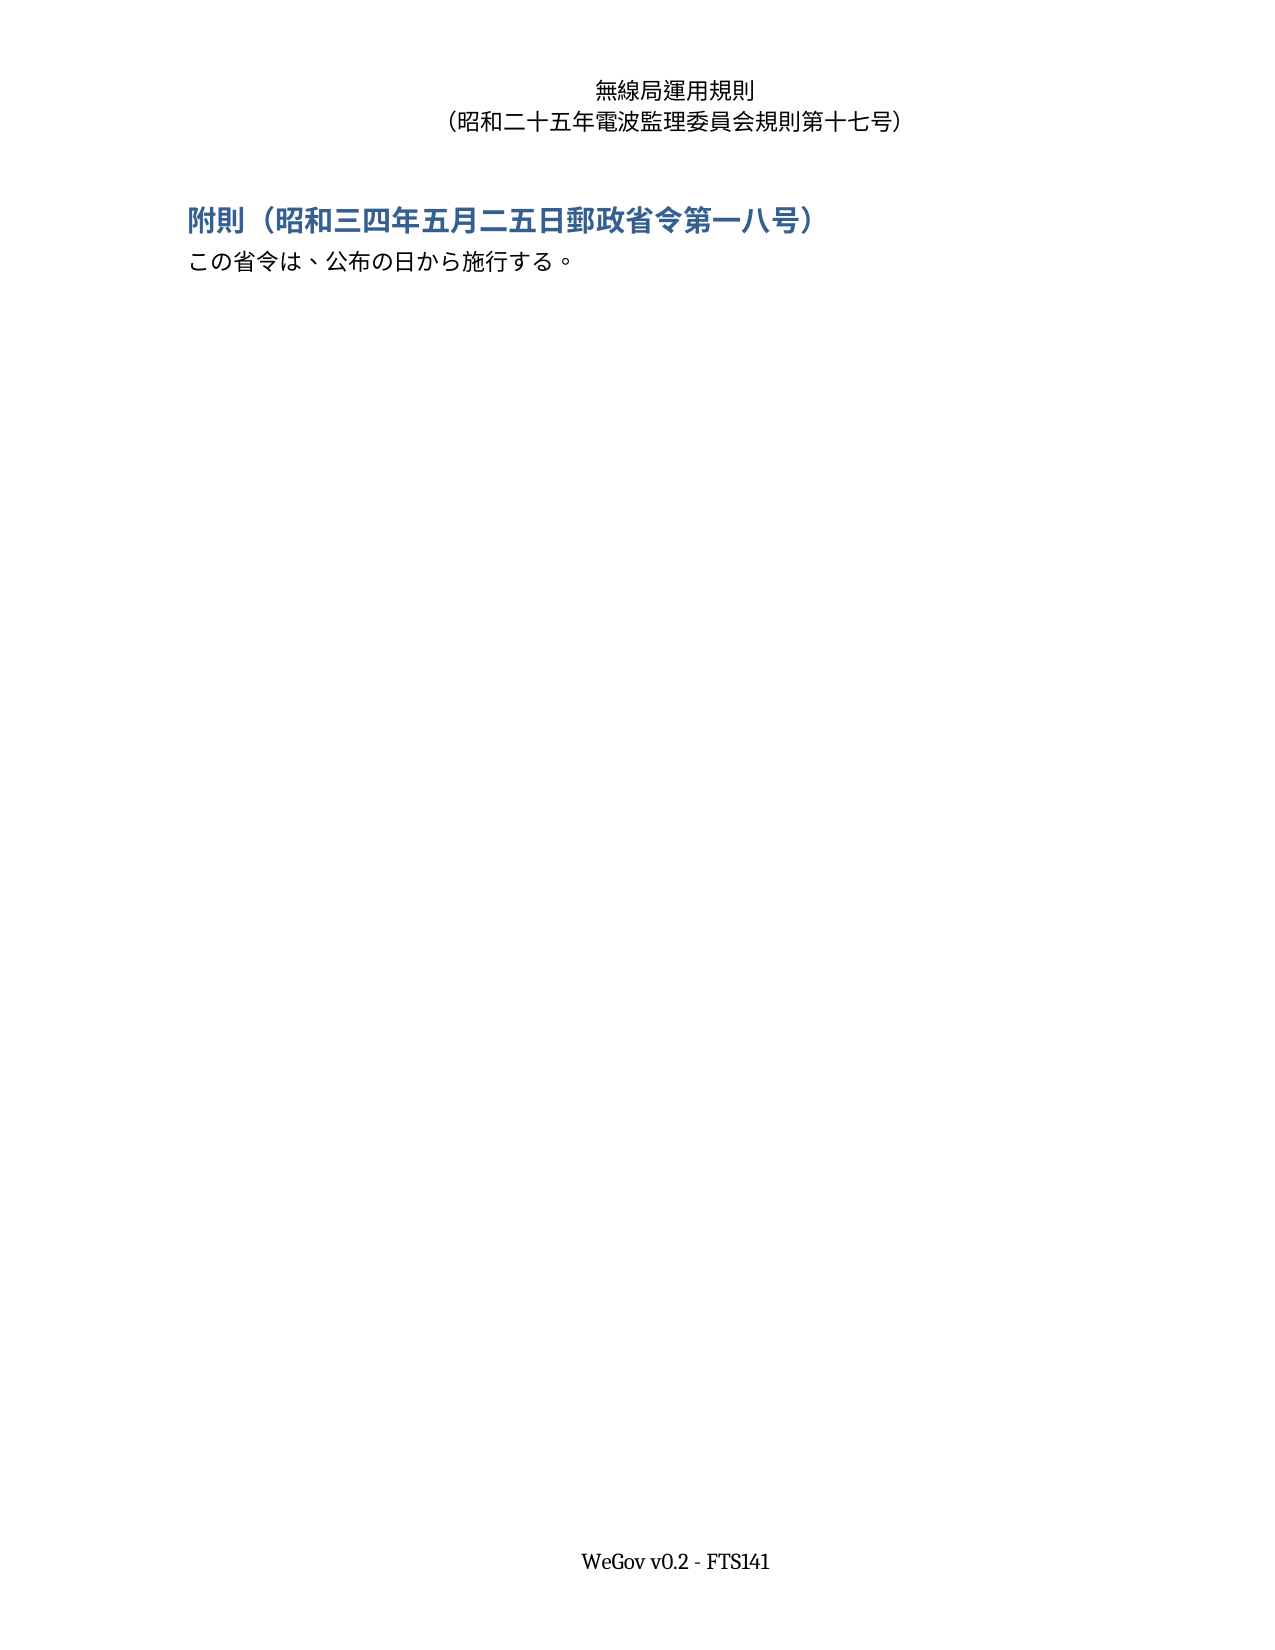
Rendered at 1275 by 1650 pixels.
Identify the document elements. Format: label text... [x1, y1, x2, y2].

text この省令は、公布の日から施行する。 [187, 246, 1087, 277]
subtitle 附則（昭和三四年五月二五日郵政省令第一八号） [187, 200, 1087, 240]
